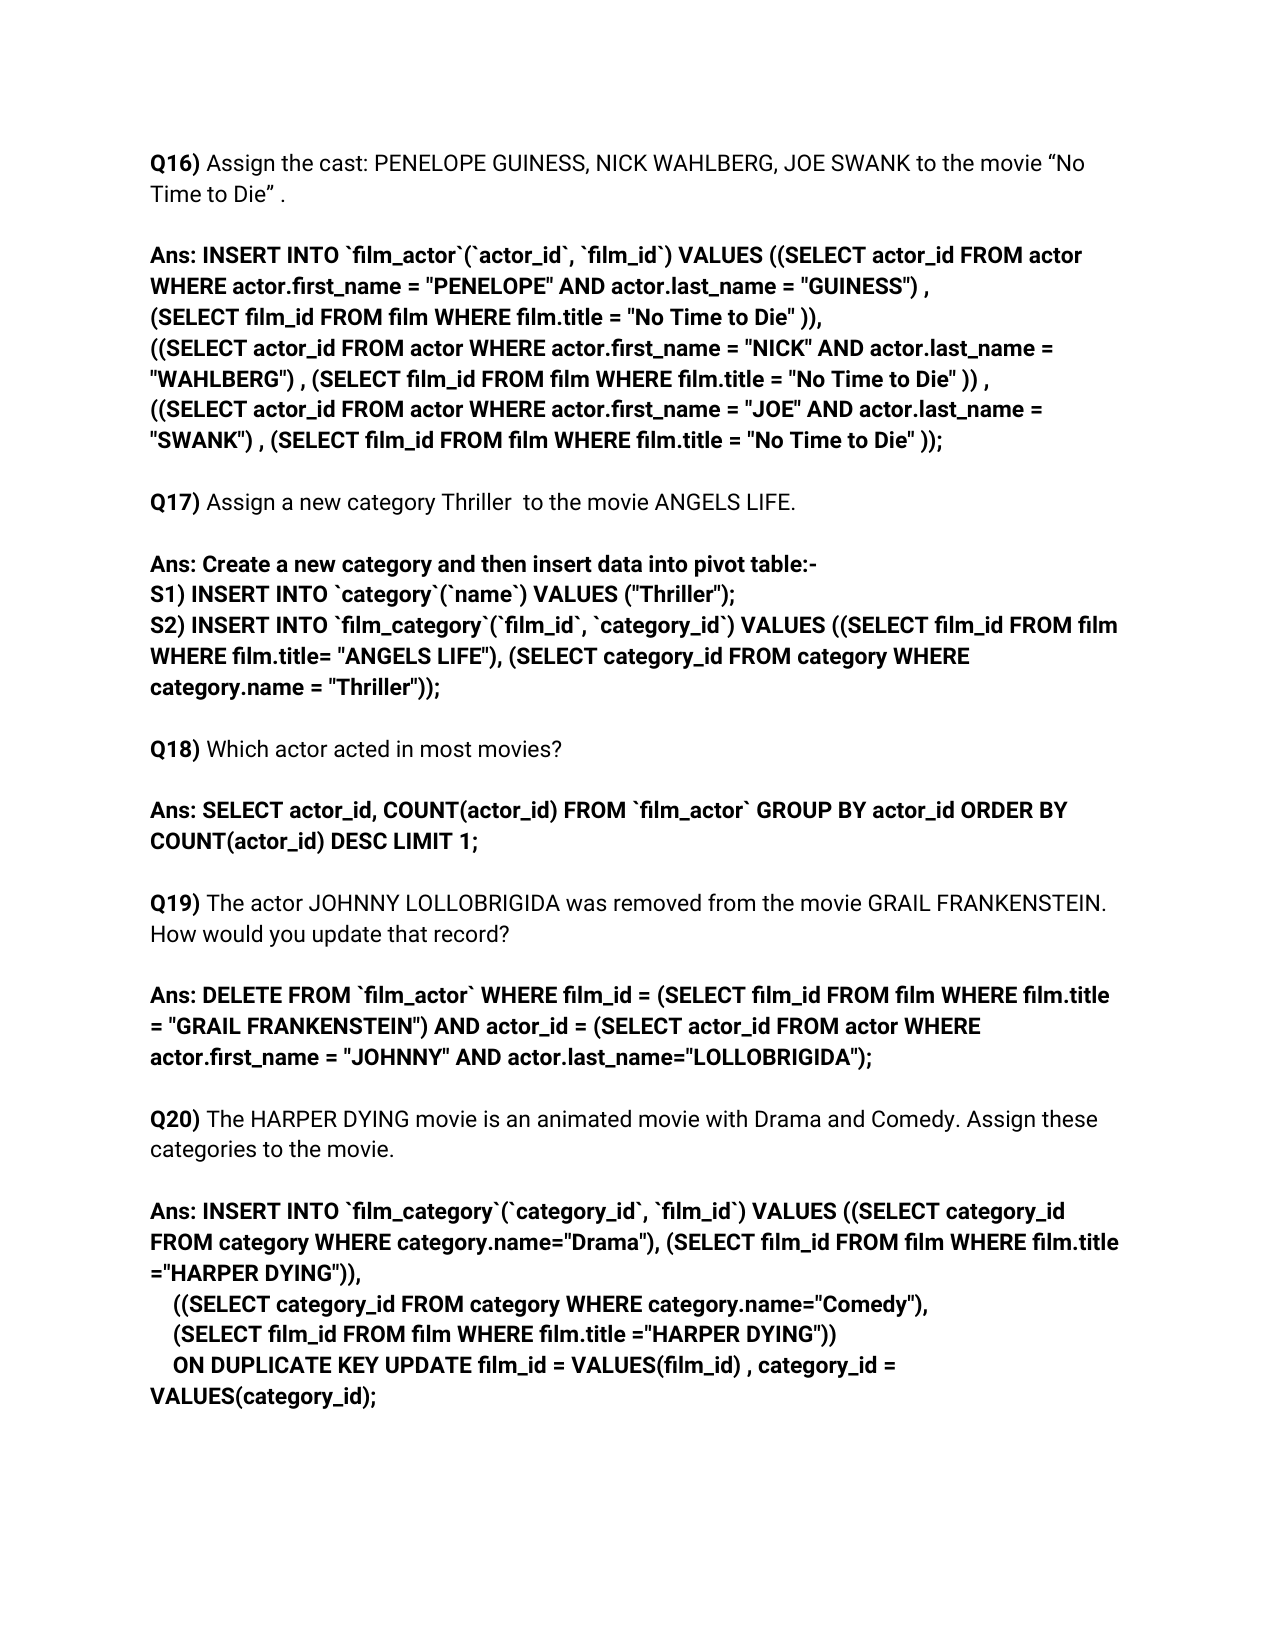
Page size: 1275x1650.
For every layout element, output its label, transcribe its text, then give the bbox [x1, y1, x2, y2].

text Q20) The HARPER DYING movie is an animated movie with Drama and Comedy. Assign these categories to the movie. [150, 1106, 1125, 1163]
text ((SELECT category_id FROM category WHERE category.name="Comedy"), [150, 1291, 1125, 1318]
text Ans: DELETE FROM `film_actor` WHERE film_id = (SELECT film_id FROM film WHERE film.title = "GRAIL FRANKENSTEIN") AND actor_id = (SELECT actor_id FROM actor WHERE actor.first_name = "JOHNNY" AND actor.last_name="LOLLOBRIGIDA"); [150, 982, 1125, 1071]
text S2) INSERT INTO `film_category`(`film_id`, `category_id`) VALUES ((SELECT film_id FROM film WHERE film.title= "ANGELS LIFE"), (SELECT category_id FROM category WHERE category.name = "Thriller")); [150, 612, 1125, 701]
text ON DUPLICATE KEY UPDATE film_id = VALUES(film_id) , category_id = VALUES(category_id); [150, 1352, 1125, 1410]
text Q16) Assign the cast: PENELOPE GUINESS, NICK WAHLBERG, JOE SWANK to the movie “No Time to Die” . [150, 150, 1125, 208]
text Ans: INSERT INTO `film_category`(`category_id`, `film_id`) VALUES ((SELECT category_id FROM category WHERE category.name="Drama"), (SELECT film_id FROM film WHERE film.title ="HARPER DYING")), [150, 1198, 1125, 1287]
text ((SELECT actor_id FROM actor WHERE actor.first_name = "JOE" AND actor.last_name = "SWANK") , (SELECT film_id FROM film WHERE film.title = "No Time to Die" )); [150, 397, 1125, 454]
text S1) INSERT INTO `category`(`name`) VALUES ("Thriller"); [150, 582, 1125, 608]
text (SELECT film_id FROM film WHERE film.title ="HARPER DYING")) [150, 1322, 1125, 1348]
text ((SELECT actor_id FROM actor WHERE actor.first_name = "NICK" AND actor.last_name = "WAHLBERG") , (SELECT film_id FROM film WHERE film.title = "No Time to Die" )) , [150, 335, 1125, 393]
text Ans: Create a new category and then insert data into pivot table:- [150, 551, 1125, 578]
text Ans: INSERT INTO `film_actor`(`actor_id`, `film_id`) VALUES ((SELECT actor_id FROM actor WHERE actor.first_name = "PENELOPE" AND actor.last_name = "GUINESS") , [150, 242, 1125, 300]
text Ans: SELECT actor_id, COUNT(actor_id) FROM `film_actor` GROUP BY actor_id ORDER BY COUNT(actor_id) DESC LIMIT 1; [150, 797, 1125, 855]
text Q18) Which actor acted in most movies? [150, 736, 1125, 763]
text (SELECT film_id FROM film WHERE film.title = "No Time to Die" )), [150, 304, 1125, 331]
text Q17) Assign a new category Thriller to the movie ANGELS LIFE. [150, 489, 1125, 516]
text Q19) The actor JOHNNY LOLLOBRIGIDA was removed from the movie GRAIL FRANKENSTEIN. How would you update that record? [150, 890, 1125, 948]
